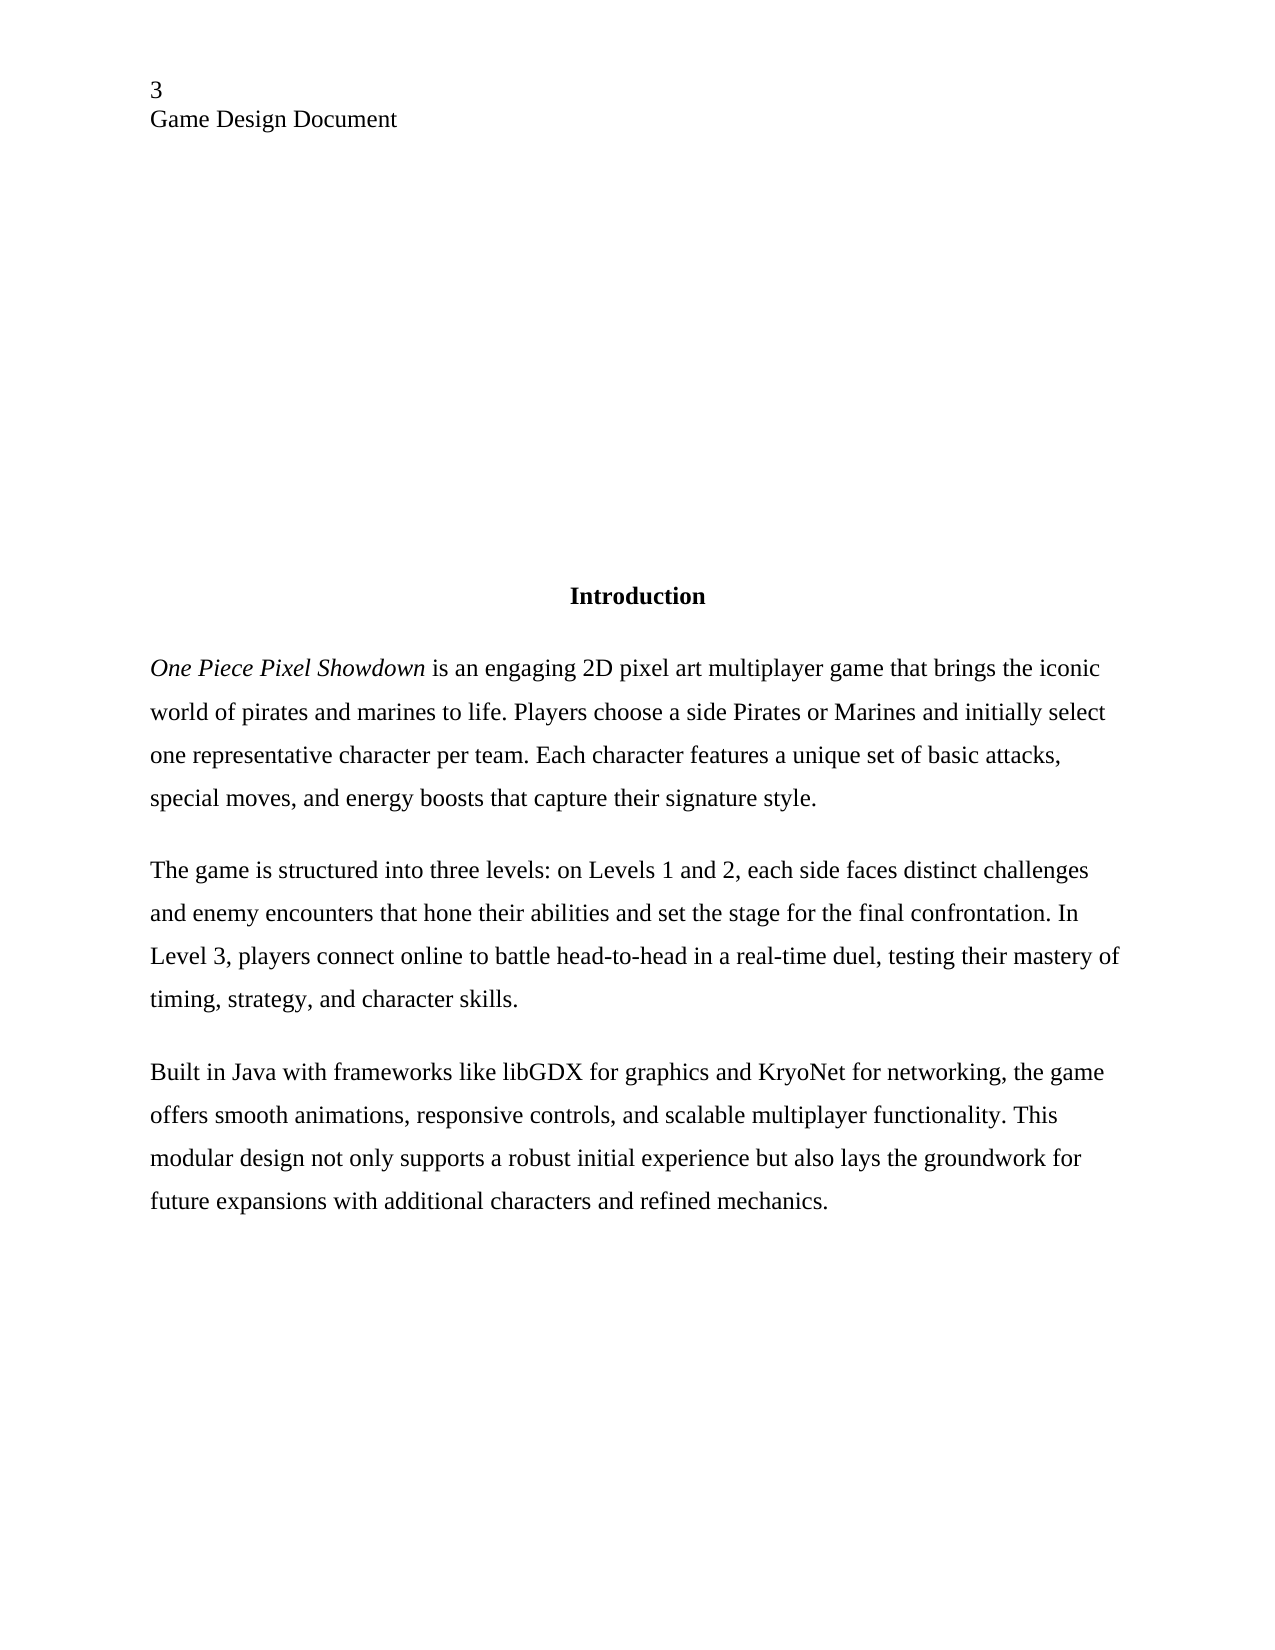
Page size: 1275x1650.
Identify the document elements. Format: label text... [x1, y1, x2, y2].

title Introduction [150, 581, 1125, 610]
text One Piece Pixel Showdown is an engaging 2D pixel art multiplayer game that brings the iconic world of pirates and marines to life. Players choose a side Pirates or Marines and initially select one representative character per team. Each character features a unique set of basic attacks, special moves, and energy boosts that capture their signature style. [150, 653, 1125, 812]
text Built in Java with frameworks like libGDX for graphics and KryoNet for networking, the game offers smooth animations, responsive controls, and scalable multiplayer functionality. This modular design not only supports a robust initial experience but also lays the groundwork for future expansions with additional characters and refined mechanics. [150, 1057, 1125, 1215]
text The game is structured into three levels: on Levels 1 and 2, each side faces distinct challenges and enemy encounters that hone their abilities and set the stage for the final confrontation. In Level 3, players connect online to battle head-to-head in a real-time duel, testing their mastery of timing, strategy, and character skills. [150, 855, 1125, 1013]
